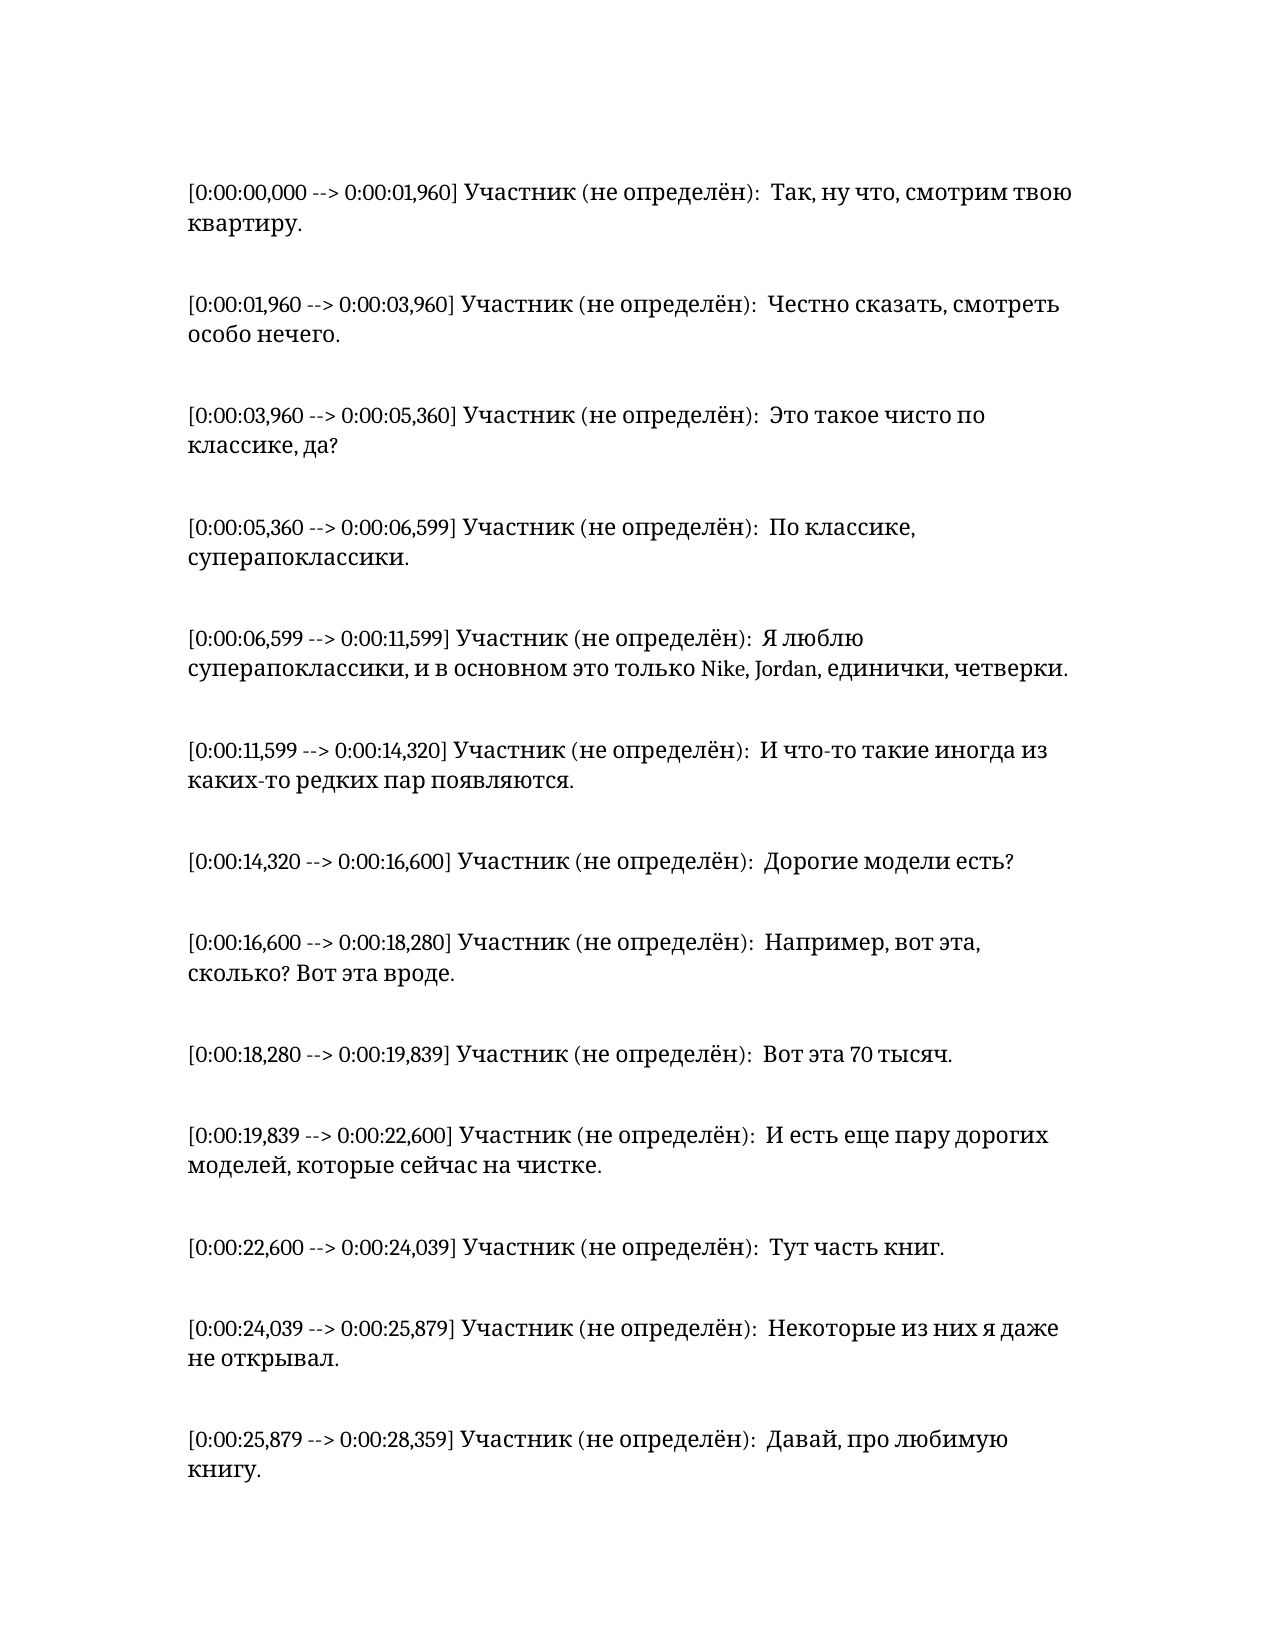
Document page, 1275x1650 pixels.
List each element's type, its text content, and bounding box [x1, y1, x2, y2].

text [0:00:14,320 --> 0:00:16,600] Участник (не определён): Дорогие модели есть? [187, 819, 1087, 875]
text [0:00:22,600 --> 0:00:24,039] Участник (не определён): Тут часть книг. [187, 1204, 1087, 1261]
text [0:00:00,000 --> 0:00:01,960] Участник (не определён): Так, ну что, смотрим твою квартиру. [187, 150, 1087, 237]
text [0:00:19,839 --> 0:00:22,600] Участник (не определён): И есть еще пару дорогих моделей, которые сейчас на чистке. [187, 1093, 1087, 1179]
text [0:00:06,599 --> 0:00:11,599] Участник (не определён): Я люблю суперапоклассики, и в основном это только Nike, Jordan, единички, четверки. [187, 596, 1087, 683]
text [0:00:16,600 --> 0:00:18,280] Участник (не определён): Например, вот эта, сколько? Вот эта вроде. [187, 900, 1087, 987]
text [0:00:03,960 --> 0:00:05,360] Участник (не определён): Это такое чисто по классике, да? [187, 373, 1087, 460]
text [0:00:11,599 --> 0:00:14,320] Участник (не определён): И что-то такие иногда из каких-то редких пар появляются. [187, 707, 1087, 794]
text [0:00:01,960 --> 0:00:03,960] Участник (не определён): Честно сказать, смотреть особо нечего. [187, 261, 1087, 348]
text [0:00:05,360 --> 0:00:06,599] Участник (не определён): По классике, суперапоклассики. [187, 484, 1087, 571]
text [0:00:18,280 --> 0:00:19,839] Участник (не определён): Вот эта 70 тысяч. [187, 1011, 1087, 1068]
text [0:00:24,039 --> 0:00:25,879] Участник (не определён): Некоторые из них я даже не открывал. [187, 1285, 1087, 1372]
text [0:00:25,879 --> 0:00:28,359] Участник (не определён): Давай, про любимую книгу. [187, 1397, 1087, 1484]
